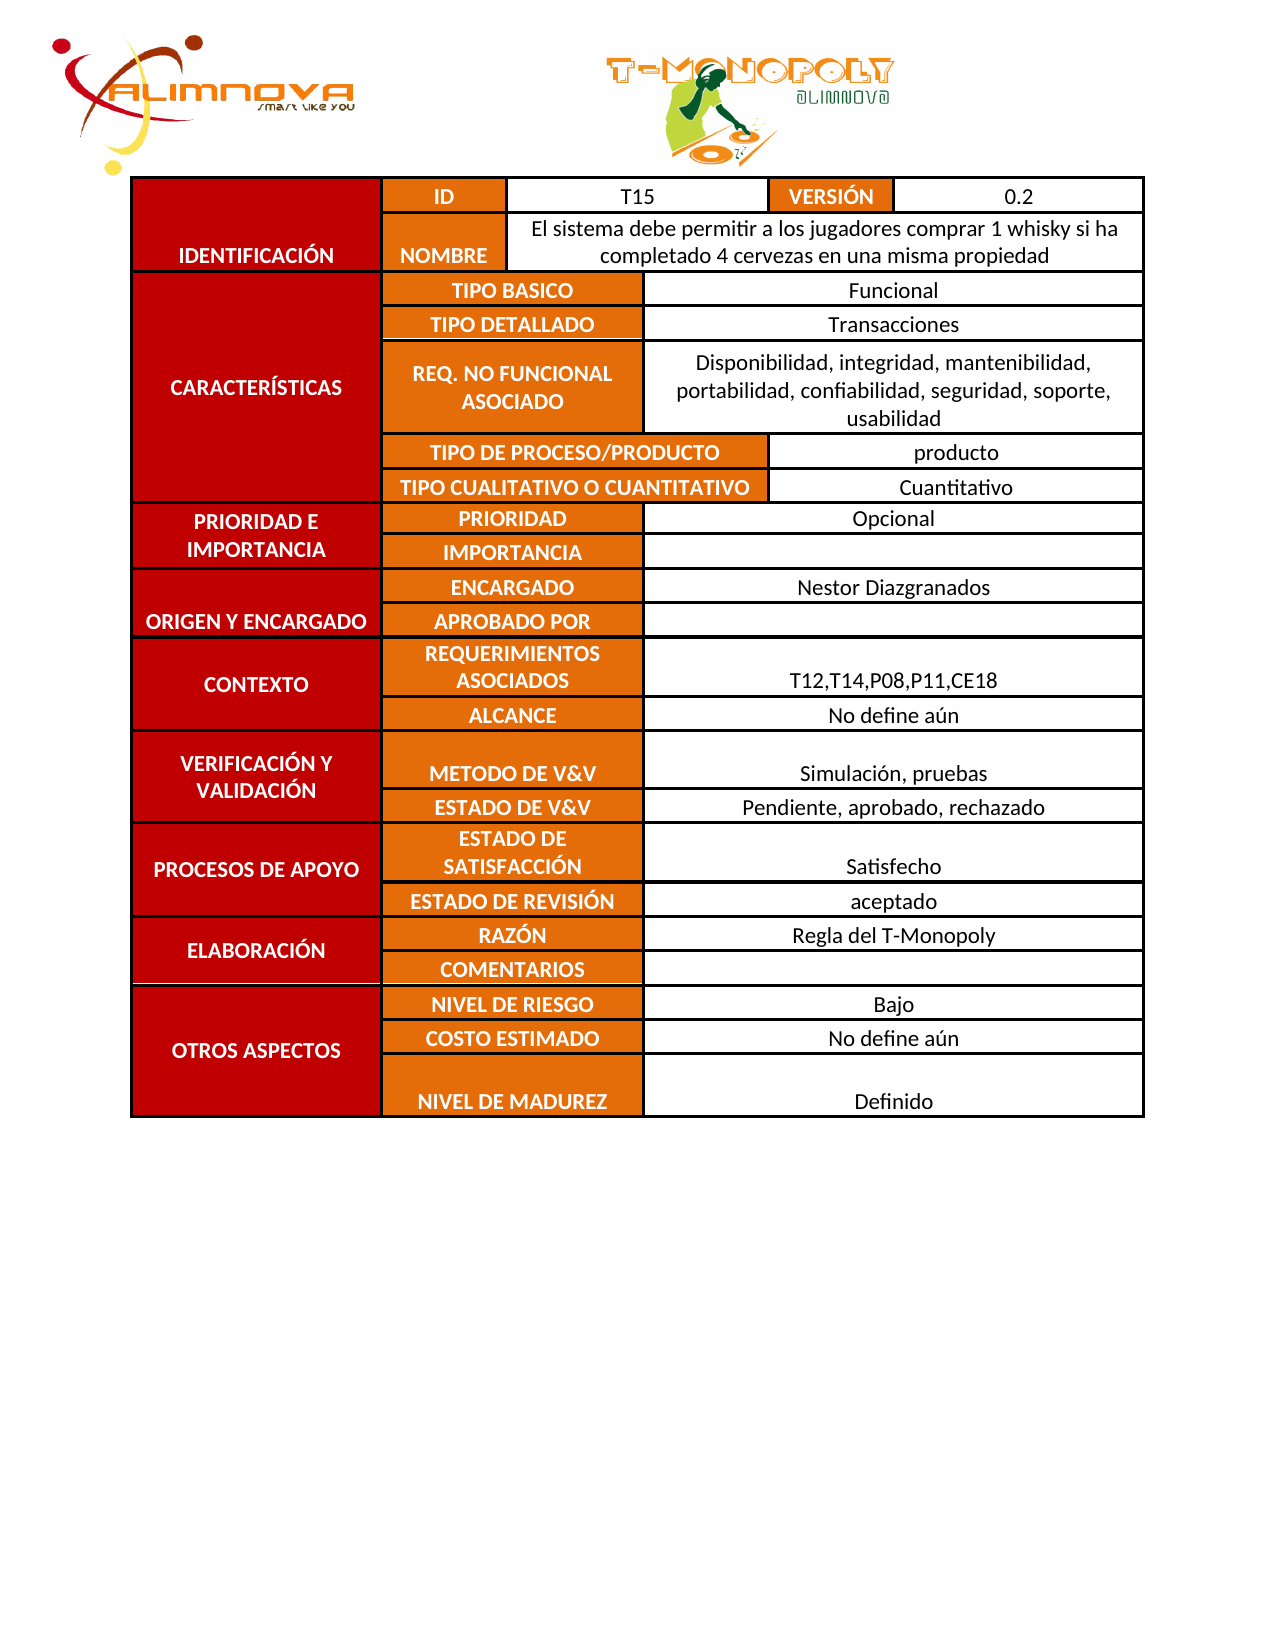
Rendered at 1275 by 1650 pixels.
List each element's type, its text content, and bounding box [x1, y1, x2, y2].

table_cell ESTADO DE V&V [383, 790, 642, 821]
table_cell ENCARGADO [383, 570, 642, 601]
table_cell [645, 604, 1142, 635]
table_cell Satisfecho [645, 824, 1142, 880]
table_cell Nestor Diazgranados [645, 570, 1142, 601]
table_cell IMPORTANCIA [383, 535, 642, 567]
table_cell OTROS ASPECTOS [133, 987, 380, 1115]
table_cell No define aún [645, 1021, 1142, 1052]
table_cell ORIGEN Y ENCARGADO [133, 570, 380, 635]
table_cell ELABORACIÓN [133, 918, 380, 983]
table_cell ESTADO DE SATISFACCIÓN [383, 824, 642, 880]
table_cell CARACTERÍSTICAS [133, 273, 380, 501]
table_cell RAZÓN [383, 918, 642, 949]
table_header T15 [508, 179, 767, 211]
table_cell Simulación, pruebas [645, 732, 1142, 787]
table_cell PROCESOS DE APOYO [133, 824, 380, 915]
table_header VERSIÓN [770, 179, 892, 211]
table_cell Funcional [645, 273, 1142, 304]
table_cell CONTEXTO [133, 639, 380, 729]
picture [48, 33, 356, 177]
table_cell PRIORIDAD E IMPORTANCIA [133, 504, 380, 567]
table_cell Definido [645, 1055, 1142, 1115]
table_cell Regla del T-Monopoly [645, 918, 1142, 949]
table_cell ESTADO DE REVISIÓN [383, 884, 642, 915]
table_cell COSTO ESTIMADO [383, 1021, 642, 1052]
table_cell [645, 952, 1142, 983]
table_cell PRIORIDAD [383, 504, 642, 532]
table_cell El sistema debe permitir a los jugadores comprar 1 whisky si ha completado 4 cervezas en una misma propiedad [508, 214, 1142, 270]
table_cell NOMBRE [383, 214, 505, 270]
table_cell producto [770, 435, 1142, 467]
table_cell [645, 535, 1142, 567]
table_cell aceptado [645, 884, 1142, 915]
table_cell ALCANCE [383, 698, 642, 729]
table_cell REQUERIMIENTOS ASOCIADOS [383, 639, 642, 695]
table_header 0.2 [895, 179, 1142, 211]
table_cell METODO DE V&V [383, 732, 642, 787]
table_header ID [383, 179, 505, 211]
table_cell NIVEL DE RIESGO [383, 987, 642, 1018]
table_cell T12,T14,P08,P11,CE18 [645, 639, 1142, 695]
table_cell REQ. NO FUNCIONAL ASOCIADO [383, 342, 642, 432]
table_cell Disponibilidad, integridad, mantenibilidad, portabilidad, confiabilidad, seguridad, soporte, usabilidad [645, 342, 1142, 432]
table_cell TIPO BASICO [383, 273, 642, 304]
table_cell Transacciones [645, 307, 1142, 338]
table_cell TIPO CUALITATIVO O CUANTITATIVO [383, 470, 767, 501]
picture [601, 43, 902, 176]
table_cell APROBADO POR [383, 604, 642, 635]
table_cell TIPO DE PROCESO/PRODUCTO [383, 435, 767, 467]
table_cell Opcional [645, 504, 1142, 532]
table_cell Pendiente, aprobado, rechazado [645, 790, 1142, 821]
table_cell Bajo [645, 987, 1142, 1018]
table_cell Cuantitativo [770, 470, 1142, 501]
table_header IDENTIFICACIÓN [133, 179, 380, 270]
table_cell TIPO DETALLADO [383, 307, 642, 338]
table_cell No define aún [645, 698, 1142, 729]
table_cell COMENTARIOS [383, 952, 642, 983]
table_cell VERIFICACIÓN Y VALIDACIÓN [133, 732, 380, 821]
table_cell NIVEL DE MADUREZ [383, 1055, 642, 1115]
